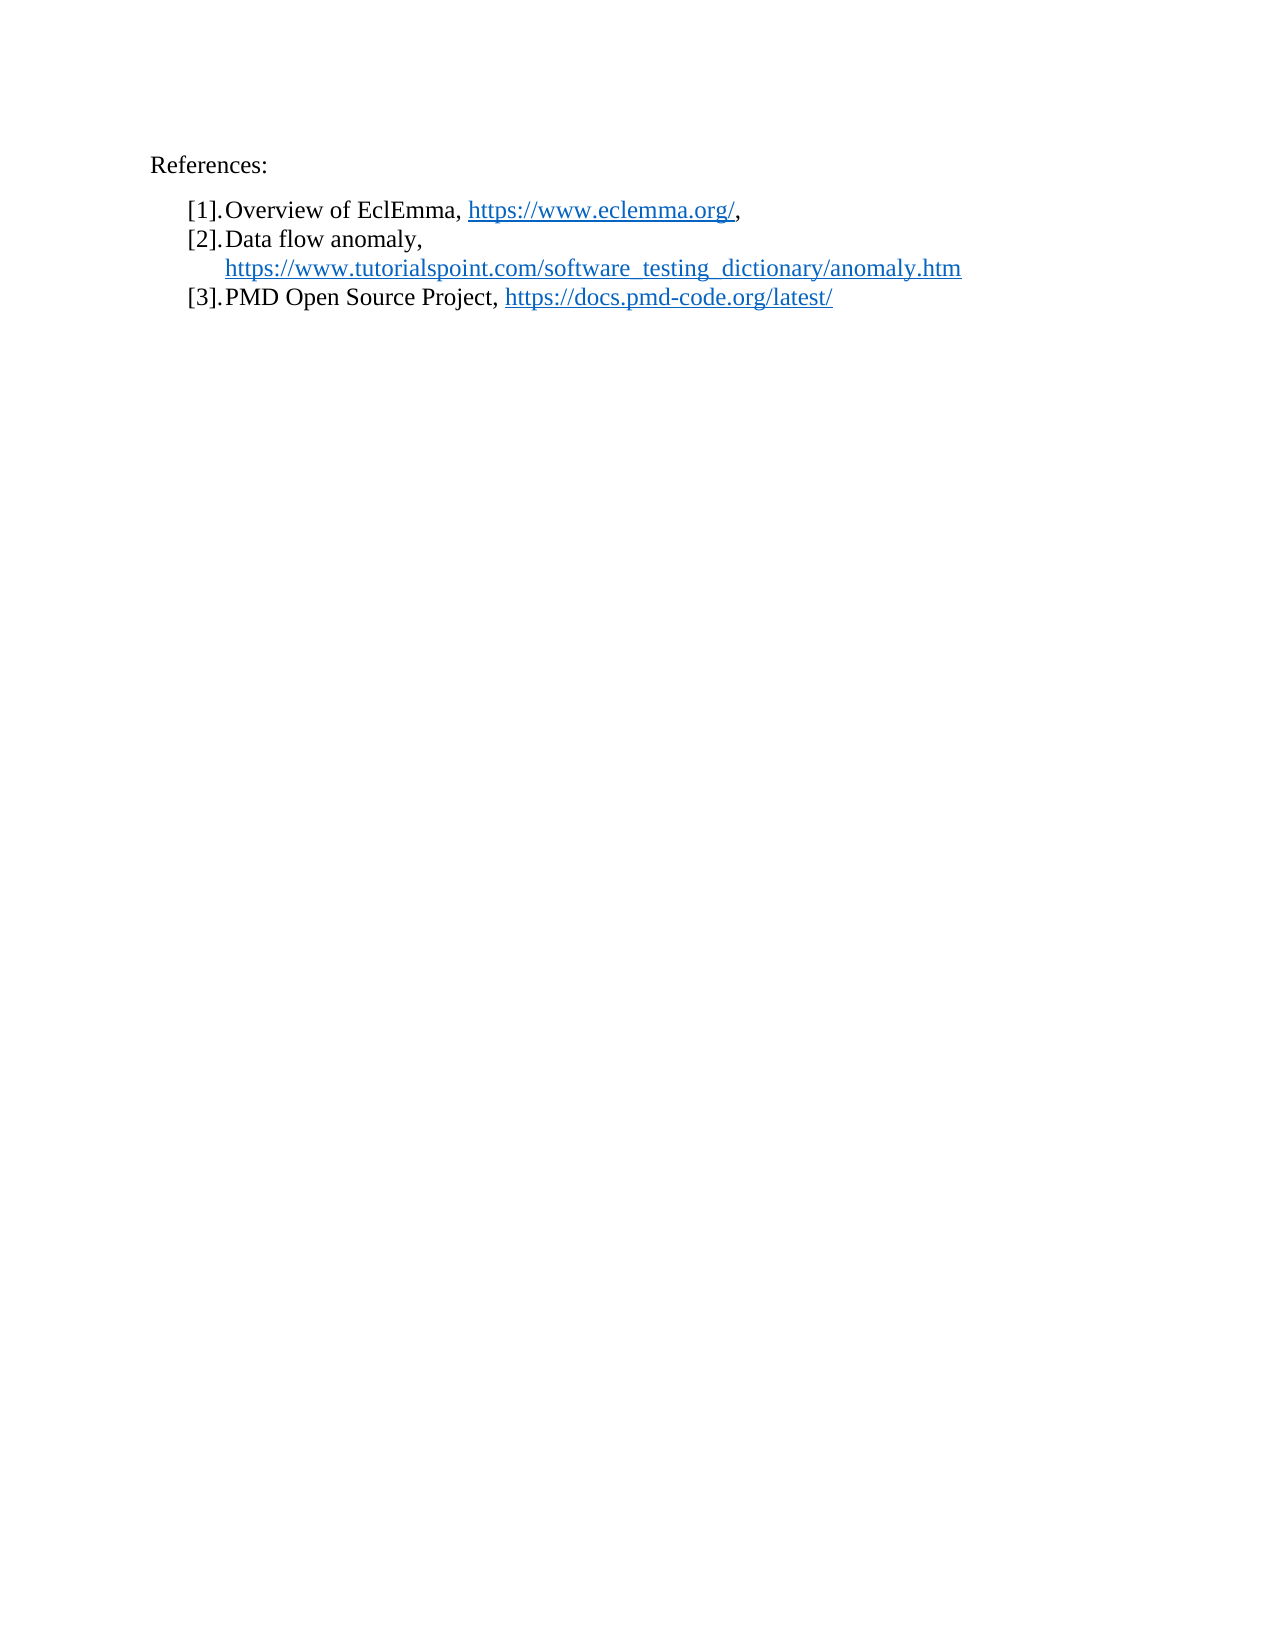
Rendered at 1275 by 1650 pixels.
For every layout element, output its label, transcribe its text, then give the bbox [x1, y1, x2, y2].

list Data flow anomaly, https://www.tutorialspoint.com/software_testing_dictionary/anomaly.htm [187, 224, 1125, 282]
list PMD Open Source Project, https://docs.pmd-code.org/latest/ [187, 282, 1125, 310]
text References: [150, 150, 1125, 179]
list Overview of EclEmma, https://www.eclemma.org/, [187, 195, 1125, 224]
